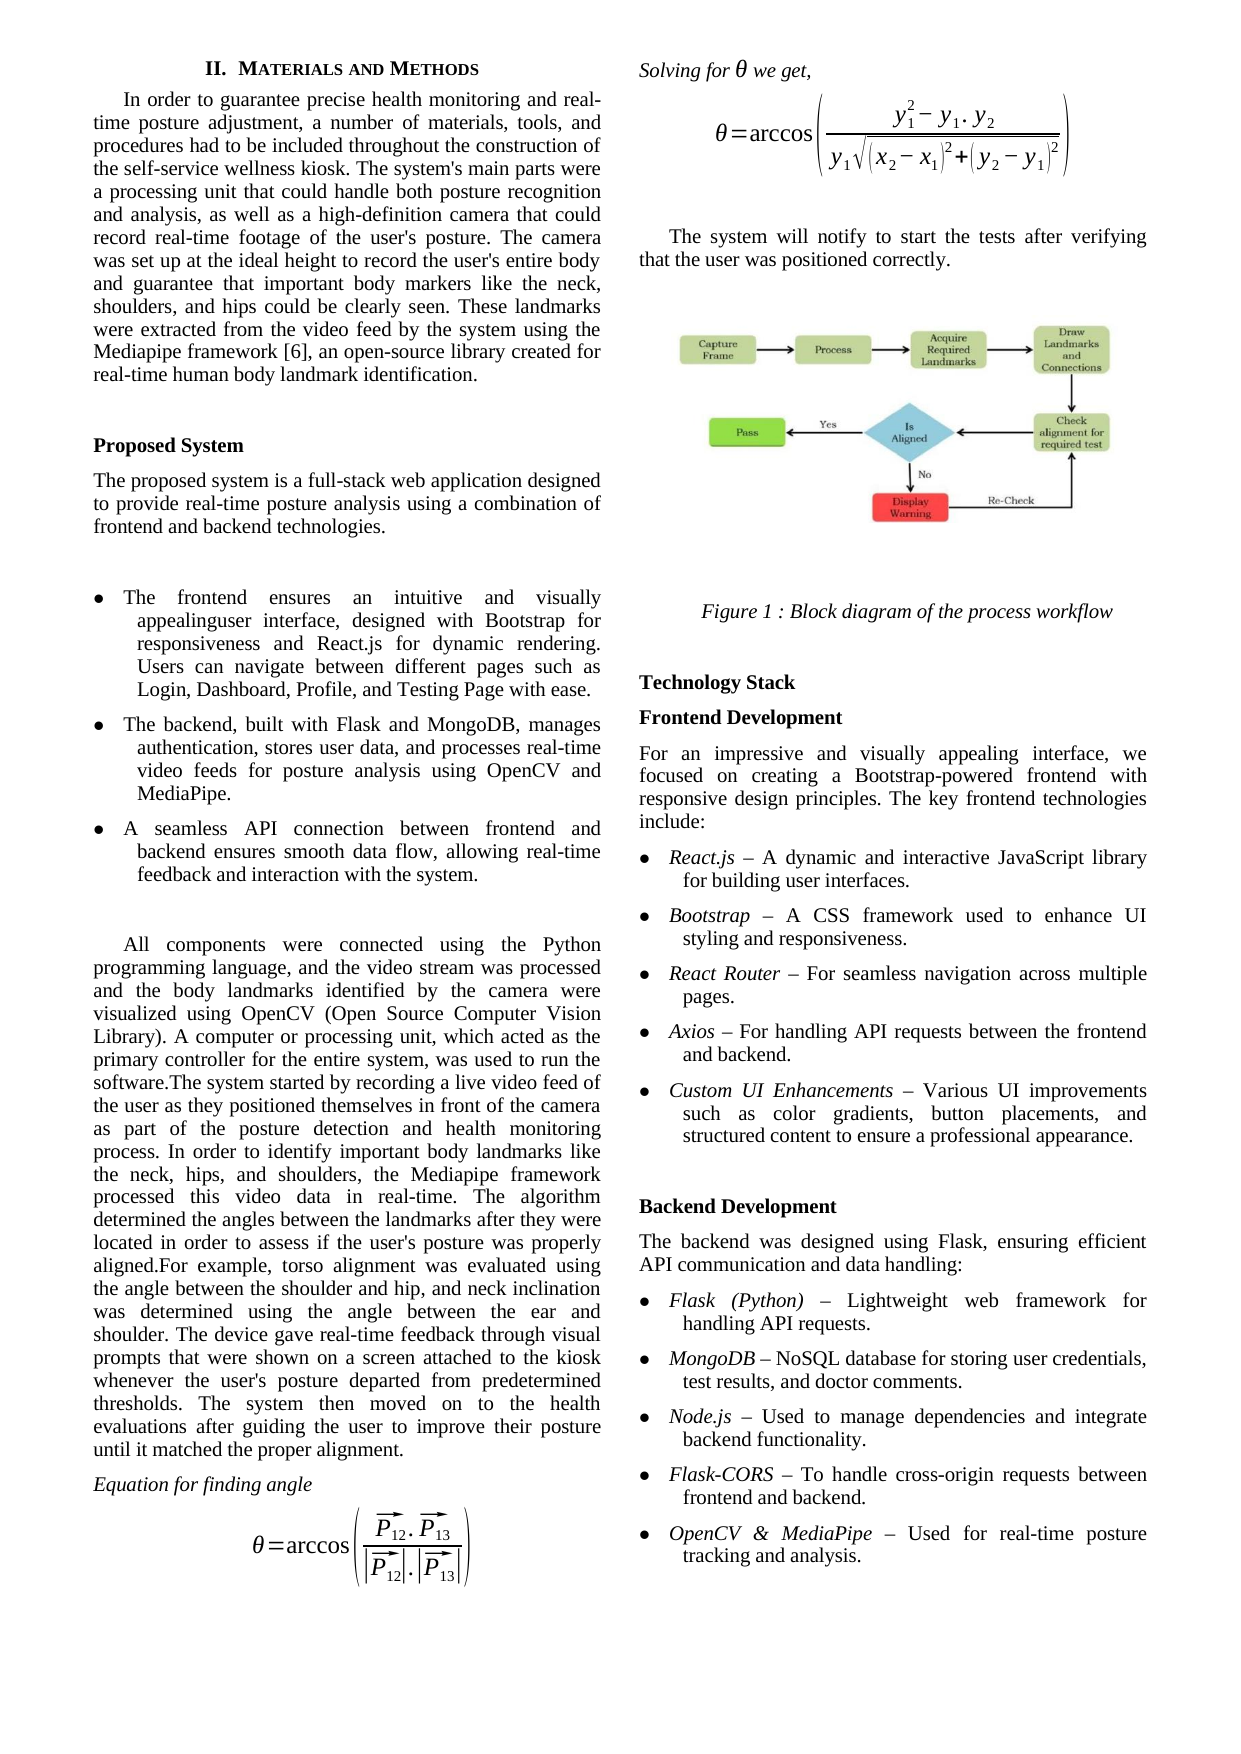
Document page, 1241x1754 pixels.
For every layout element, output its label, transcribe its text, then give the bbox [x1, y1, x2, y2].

picture [671, 315, 1130, 523]
text Solving for we get, [639, 56, 1147, 82]
text Backend Development [639, 1195, 1147, 1218]
list Node.js – Used to manage dependencies and integrate backend functionality. [639, 1405, 1147, 1451]
list React.js – A dynamic and interactive JavaScript library for building user interfaces. [639, 846, 1147, 892]
list React Router – For seamless navigation across multiple pages. [639, 962, 1147, 1008]
list Custom UI Enhancements – Various UI improvements such as color gradients, button placements, and structured content to ensure a professional appearance. [639, 1079, 1147, 1147]
text Technology Stack [639, 671, 1147, 694]
list MongoDB – NoSQL database for storing user credentials, test results, and doctor comments. [639, 1347, 1147, 1393]
text Equation for finding angle [93, 1473, 601, 1496]
text For an impressive and visually appealing interface, we focused on creating a Bootstrap-powered frontend with responsive design principles. The key frontend technologies include: [639, 742, 1147, 833]
list The frontend ensures an intuitive and visually appealinguser interface, designed with Bootstrap for responsiveness and React.js for dynamic rendering. Users can navigate between different pages such as Login, Dashboard, Profile, and Testing Page with ease. [93, 586, 601, 701]
text In order to guarantee precise health monitoring and real-time posture adjustment, a number of materials, tools, and procedures had to be included throughout the construction of the self-service wellness kiosk. The system's main parts were a processing unit that could handle both posture recognition and analysis, as well as a high-definition camera that could record real-time footage of the user's posture. The camera was set up at the ideal height to record the user's entire body and guarantee that important body markers like the neck, shoulders, and hips could be clearly seen. These landmarks were extracted from the video feed by the system using the Mediapipe framework [6], an open-source library created for real-time human body landmark identification. [93, 89, 601, 386]
list OpenCV & MediaPipe – Used for real-time posture tracking and analysis. [639, 1522, 1147, 1567]
list Bootstrap – A CSS framework used to enhance UI styling and responsiveness. [639, 904, 1147, 950]
list Axios – For handling API requests between the frontend and backend. [639, 1021, 1147, 1066]
list The backend, built with Flask and MongoDB, manages authentication, stores user data, and processes real-time video feeds for posture analysis using OpenCV and MediaPipe. [93, 713, 601, 804]
list A seamless API connection between frontend and backend ensures smooth data flow, allowing real-time feedback and interaction with the system. [93, 817, 601, 886]
list Flask (Python) – Lightweight web framework for handling API requests. [639, 1289, 1147, 1334]
text All components were connected using the Python programming language, and the video stream was processed and the body landmarks identified by the camera were visualized using OpenCV (Open Source Computer Vision Library). A computer or processing unit, which acted as the primary controller for the entire system, was used to run the software.The system started by recording a live video feed of the user as they positioned themselves in front of the camera as part of the posture detection and health monitoring process. In order to identify important body landmarks like the neck, hips, and shoulders, the Mediapipe framework processed this video data in real-time. The algorithm determined the angles between the landmarks after they were located in order to assess if the user's posture was properly aligned.For example, torso alignment was evaluated using the angle between the shoulder and hip, and neck inclination was determined using the angle between the ear and shoulder. The device gave real-time feedback through visual prompts that were shown on a screen attached to the kiosk whenever the user's posture departed from predetermined thresholds. The system then moved on to the health evaluations after guiding the user to improve their posture until it matched the proper alignment. [93, 933, 601, 1461]
text The proposed system is a full-stack web application designed to provide real-time posture analysis using a combination of frontend and backend technologies. [93, 469, 601, 538]
text The system will notify to start the tests after verifying that the user was positioned correctly. [639, 225, 1147, 271]
text Frontend Development [639, 706, 1147, 729]
text The backend was designed using Flask, ensuring efficient API communication and data handling: [639, 1231, 1147, 1276]
text Proposed System [93, 434, 601, 457]
text Figure 1 : Block diagram of the process workflow [639, 601, 1147, 623]
subtitle Materials and Methods [93, 56, 601, 80]
list Flask-CORS – To handle cross-origin requests between frontend and backend. [639, 1463, 1147, 1509]
